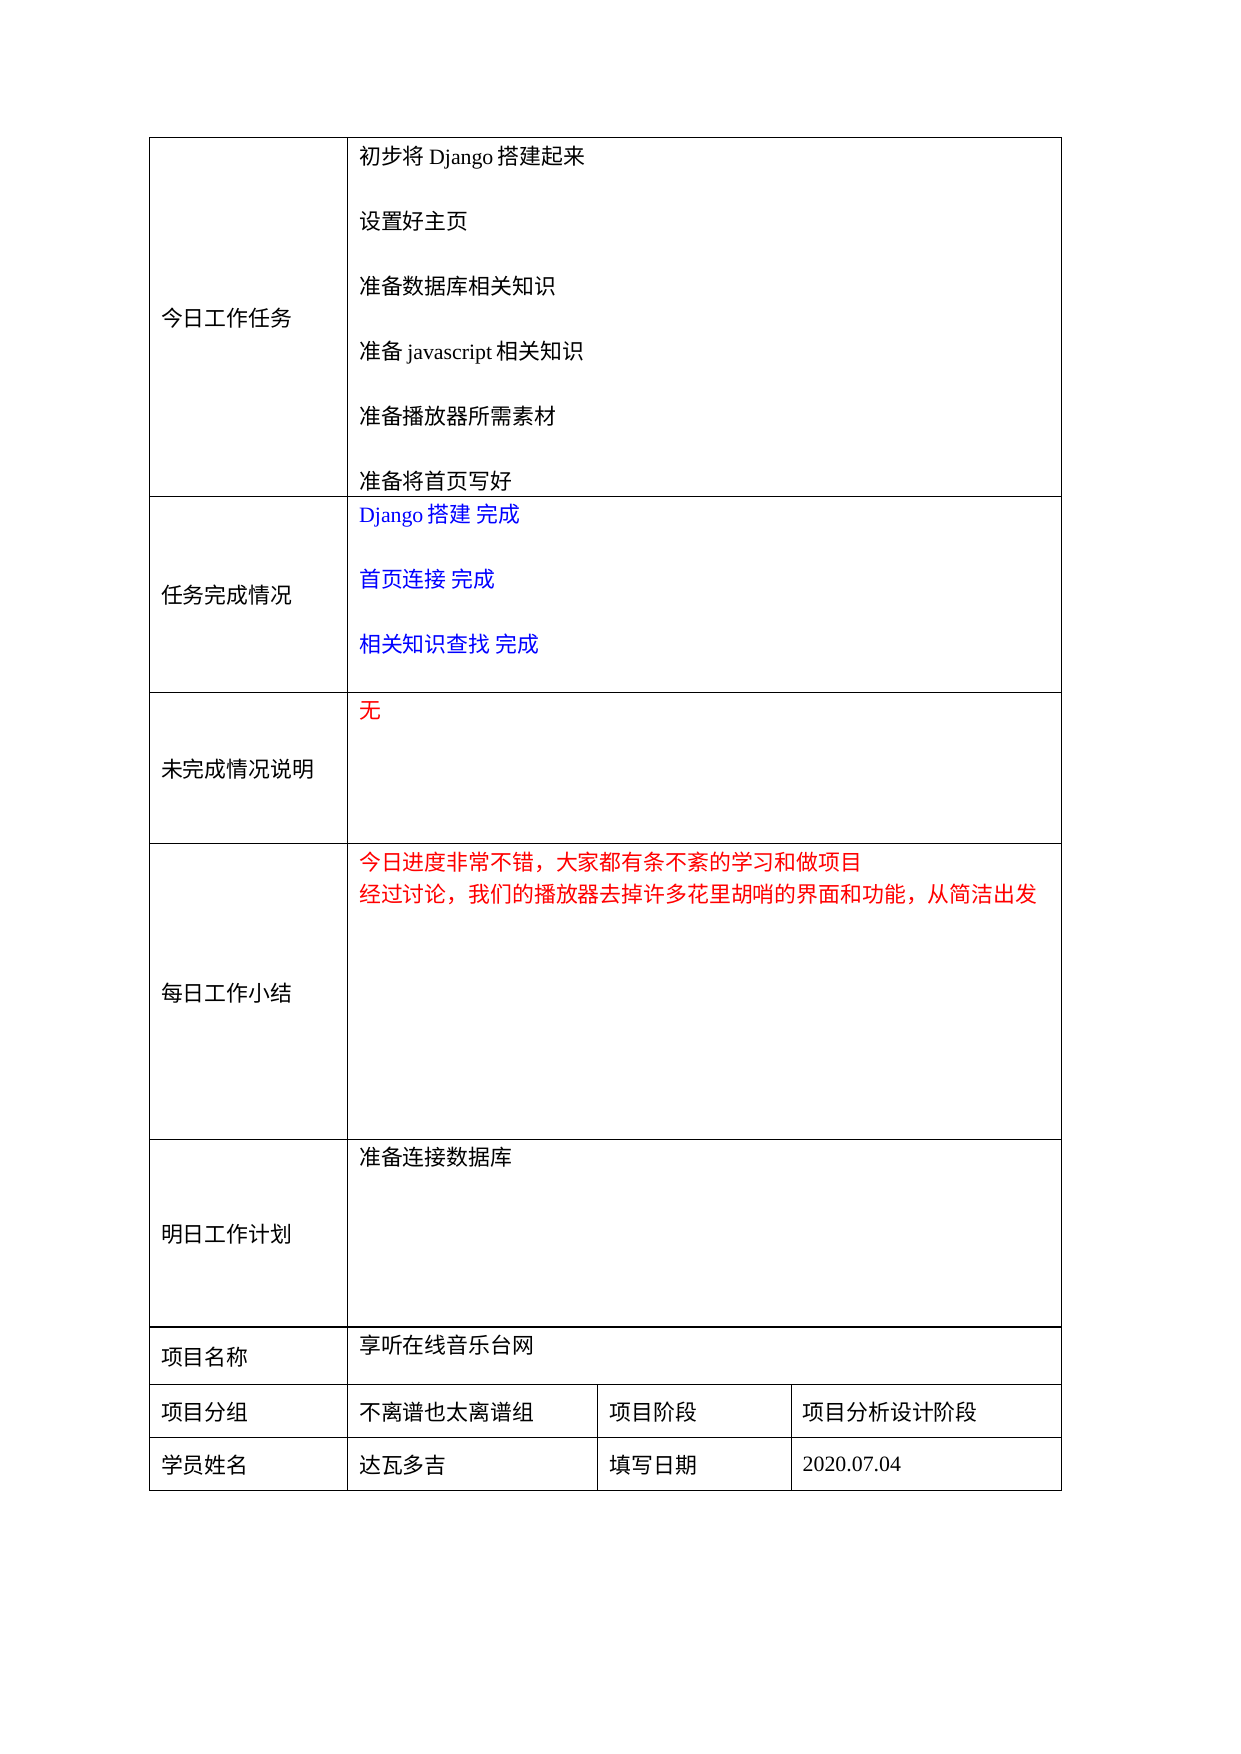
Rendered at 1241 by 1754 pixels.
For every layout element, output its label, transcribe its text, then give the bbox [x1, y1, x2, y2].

table_cell 项目阶段 [598, 1385, 791, 1437]
table_cell 学员姓名 [150, 1438, 347, 1490]
table_cell 准备连接数据库 [348, 1140, 1061, 1326]
table_cell 享听在线音乐台网 [348, 1328, 1061, 1384]
table_cell 项目名称 [150, 1328, 347, 1384]
table_cell 项目分组 [150, 1385, 347, 1437]
table_cell 2020.07.04 [792, 1438, 1061, 1490]
table_cell 今日工作任务 [150, 138, 347, 496]
table_cell 明日工作计划 [150, 1140, 347, 1326]
table_cell 填写日期 [598, 1438, 791, 1490]
table_cell 无 [348, 693, 1061, 843]
table_cell 未完成情况说明 [150, 693, 347, 843]
table_cell 不离谱也太离谱组 [348, 1385, 597, 1437]
table_cell 项目分析设计阶段 [792, 1385, 1061, 1437]
table_cell 达瓦多吉 [348, 1438, 597, 1490]
table_cell 初步将Django搭建起来 设置好主页 准备数据库相关知识 准备javascript相关知识 准备播放器所需素材 准备将首页写好 [348, 138, 1061, 496]
table_cell 今日进度非常不错，大家都有条不紊的学习和做项目 经过讨论，我们的播放器去掉许多花里胡哨的界面和功能，从简洁出发 [348, 844, 1061, 1139]
table_cell 每日工作小结 [150, 844, 347, 1139]
table_cell Django搭建 完成 首页连接 完成 相关知识查找 完成 [348, 497, 1061, 692]
table_cell 任务完成情况 [150, 497, 347, 692]
